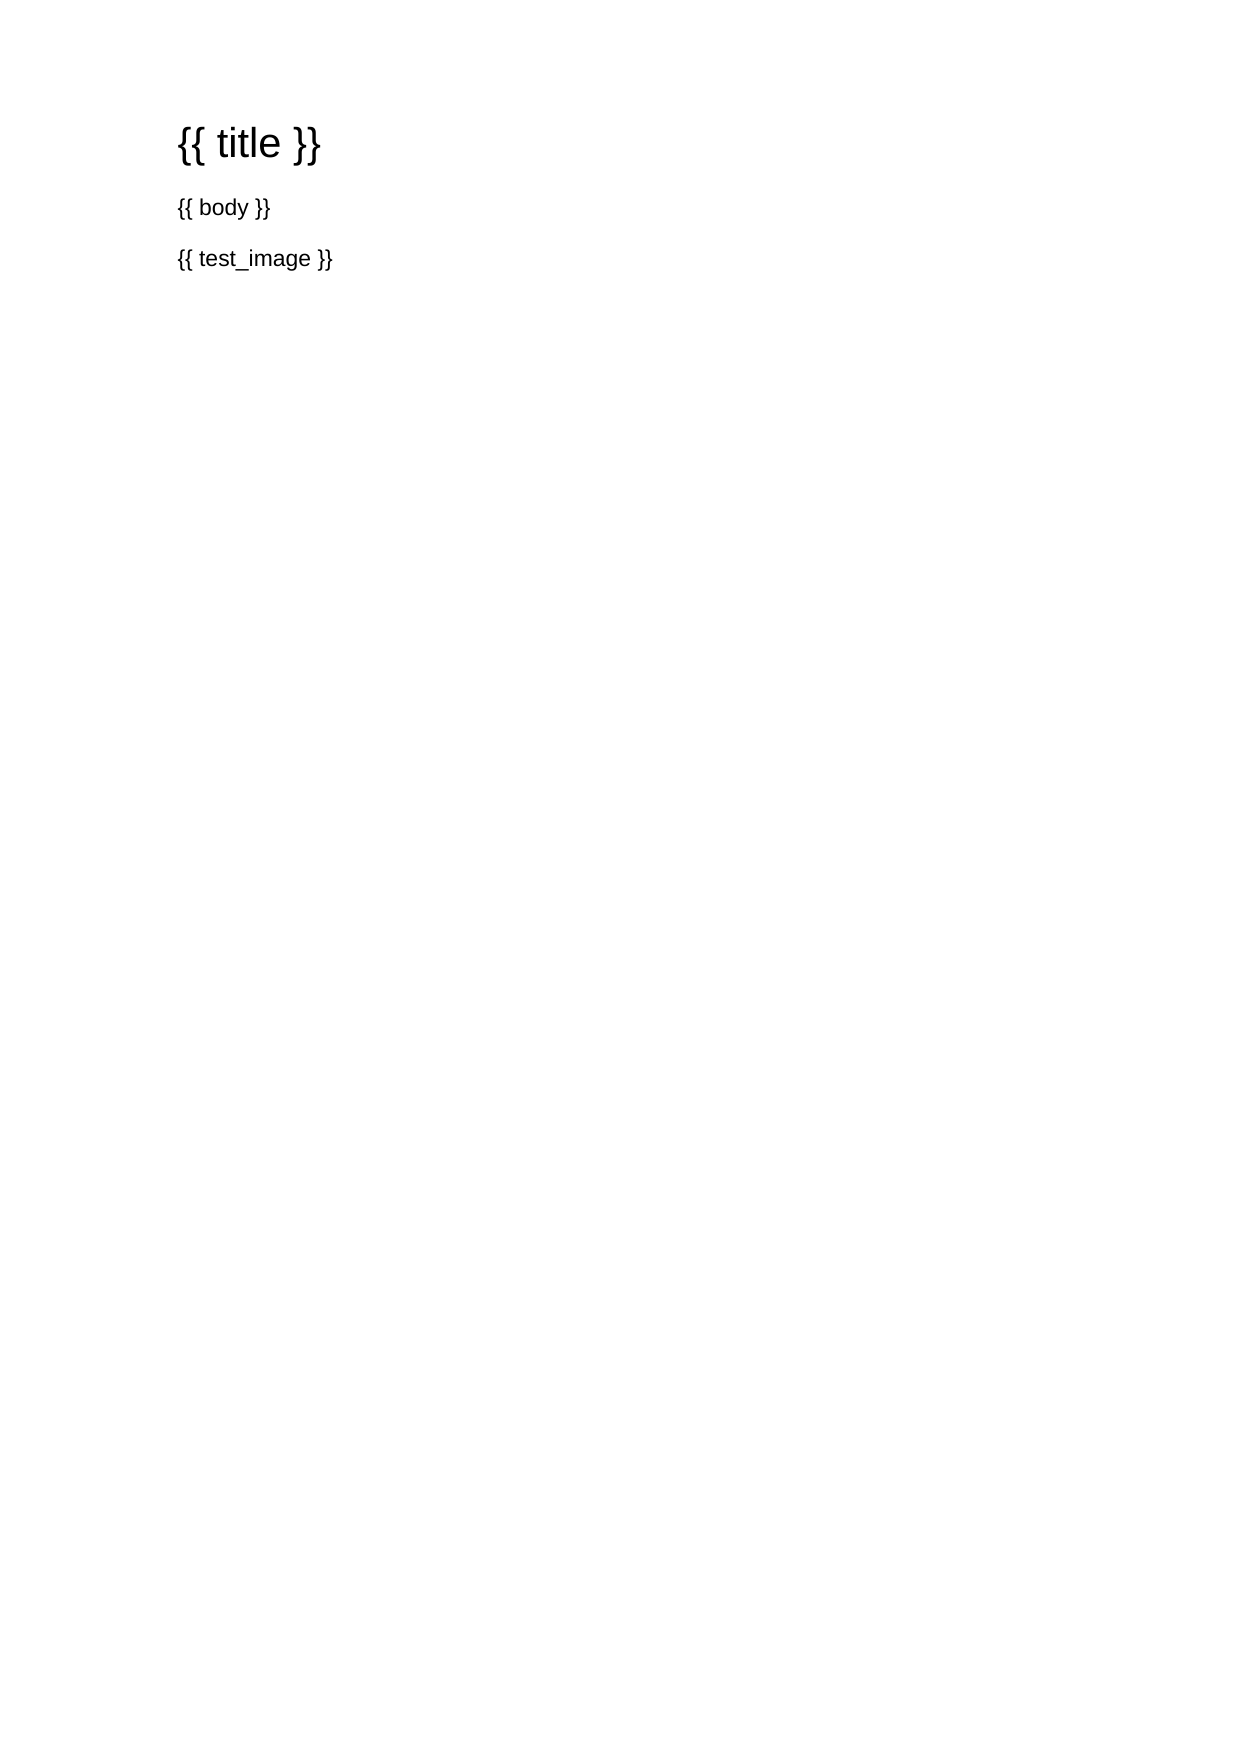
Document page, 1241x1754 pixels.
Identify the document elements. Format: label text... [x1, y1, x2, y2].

text {{ test_image }} [177, 245, 1152, 271]
text {{ body }} [177, 194, 1152, 220]
text {{ title }} [177, 118, 1152, 166]
